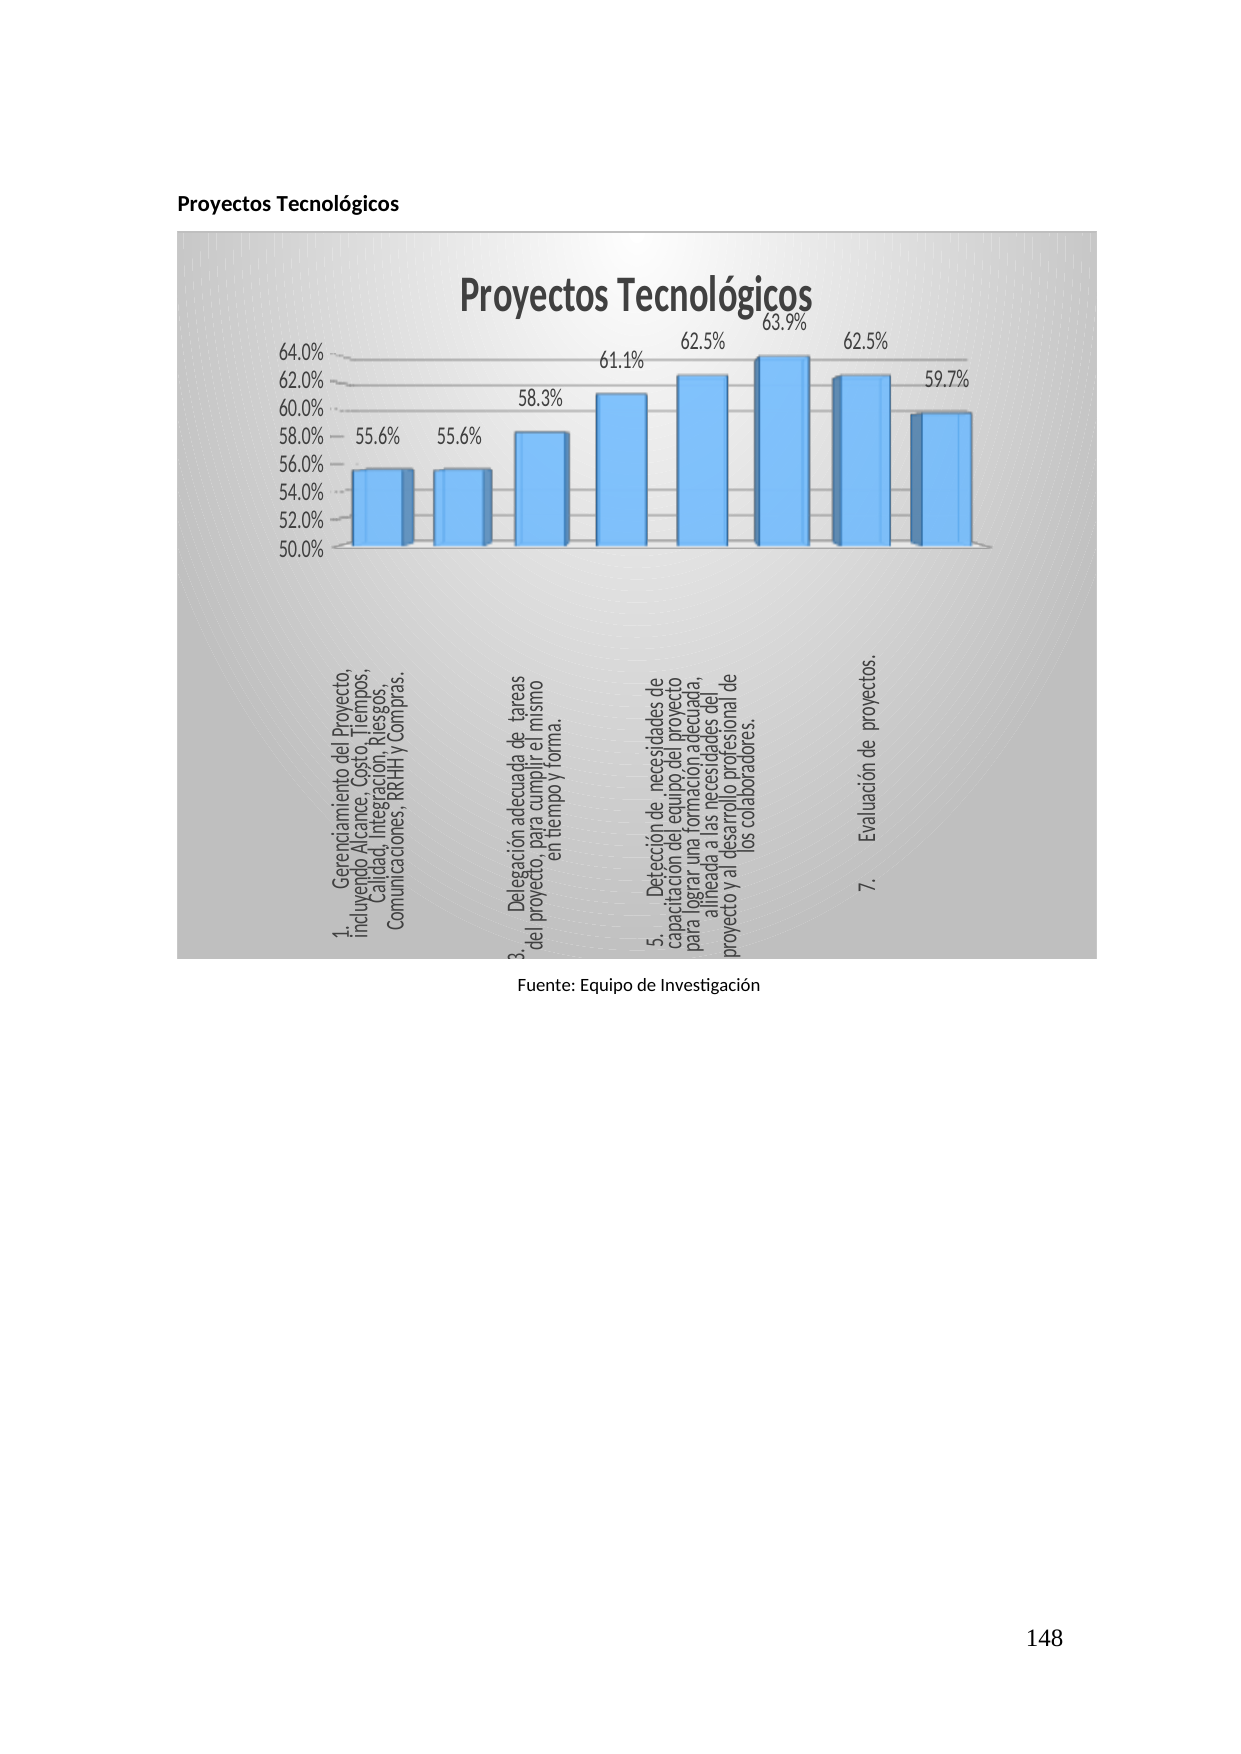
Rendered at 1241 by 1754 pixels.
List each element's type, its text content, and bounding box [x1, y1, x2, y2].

text Proyectos Tecnológicos [177, 189, 1063, 218]
text Fuente: Equipo de Investigación [215, 973, 1063, 996]
